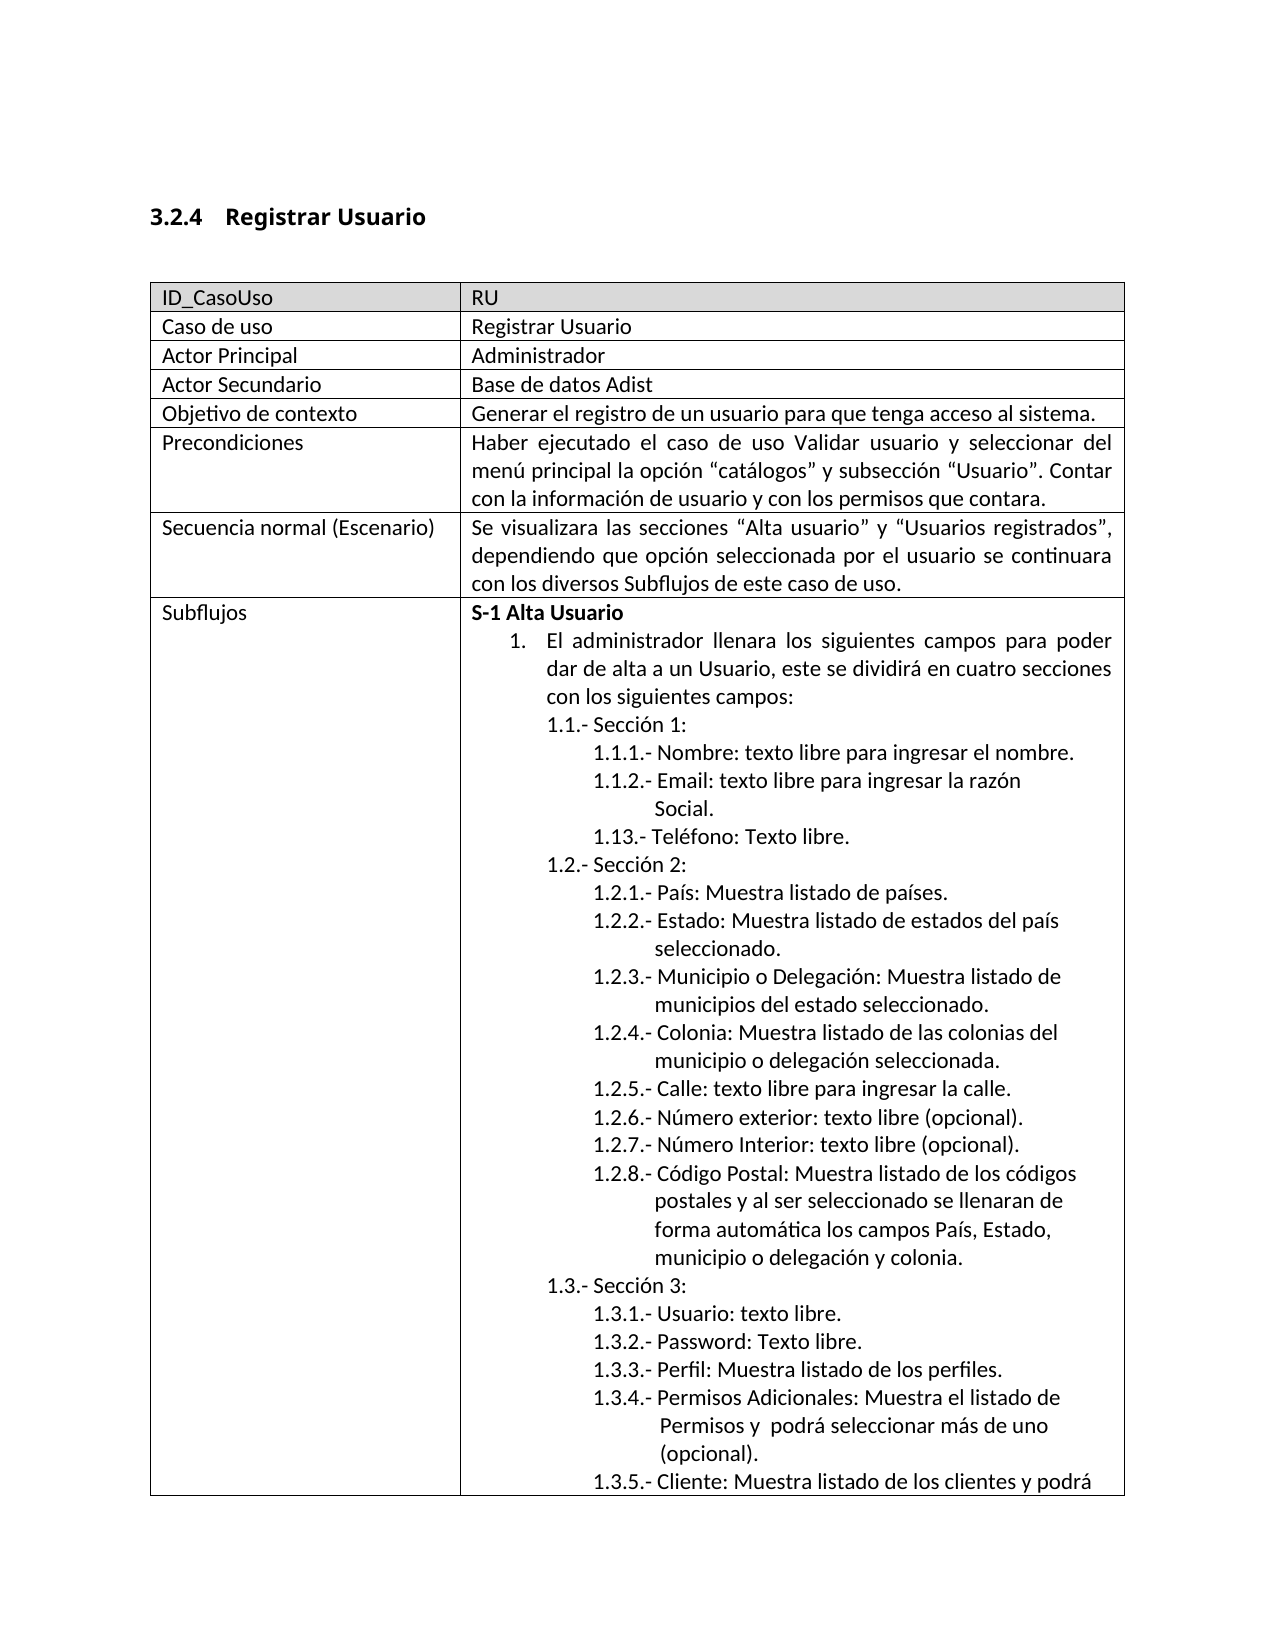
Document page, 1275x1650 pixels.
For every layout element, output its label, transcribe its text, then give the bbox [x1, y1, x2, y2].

table_header RU [461, 283, 1124, 311]
table_cell Generar el registro de un usuario para que tenga acceso al sistema. [461, 399, 1124, 427]
table_cell Precondiciones [151, 428, 460, 512]
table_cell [461, 598, 1124, 1495]
table_cell Base de datos Adist [461, 370, 1124, 398]
table_cell Registrar Usuario [461, 312, 1124, 340]
table_cell Actor Secundario [151, 370, 460, 398]
table_cell Administrador [461, 341, 1124, 369]
table_cell Haber ejecutado el caso de uso Validar usuario y seleccionar del menú principal la opción “catálogos” y subsección “Usuario”. Contar con la información de usuario y con los permisos que contara. [461, 428, 1124, 512]
table_cell Se visualizara las secciones “Alta usuario” y “Usuarios registrados”, dependiendo que opción seleccionada por el usuario se continuara con los diversos Subflujos de este caso de uso. [461, 513, 1124, 597]
table_cell Subflujos [151, 598, 460, 1495]
subtitle Registrar Usuario [150, 201, 1125, 232]
table_header ID_CasoUso [151, 283, 460, 311]
table_cell Secuencia normal (Escenario) [151, 513, 460, 597]
table_cell Caso de uso [151, 312, 460, 340]
table_cell Actor Principal [151, 341, 460, 369]
table_cell Objetivo de contexto [151, 399, 460, 427]
